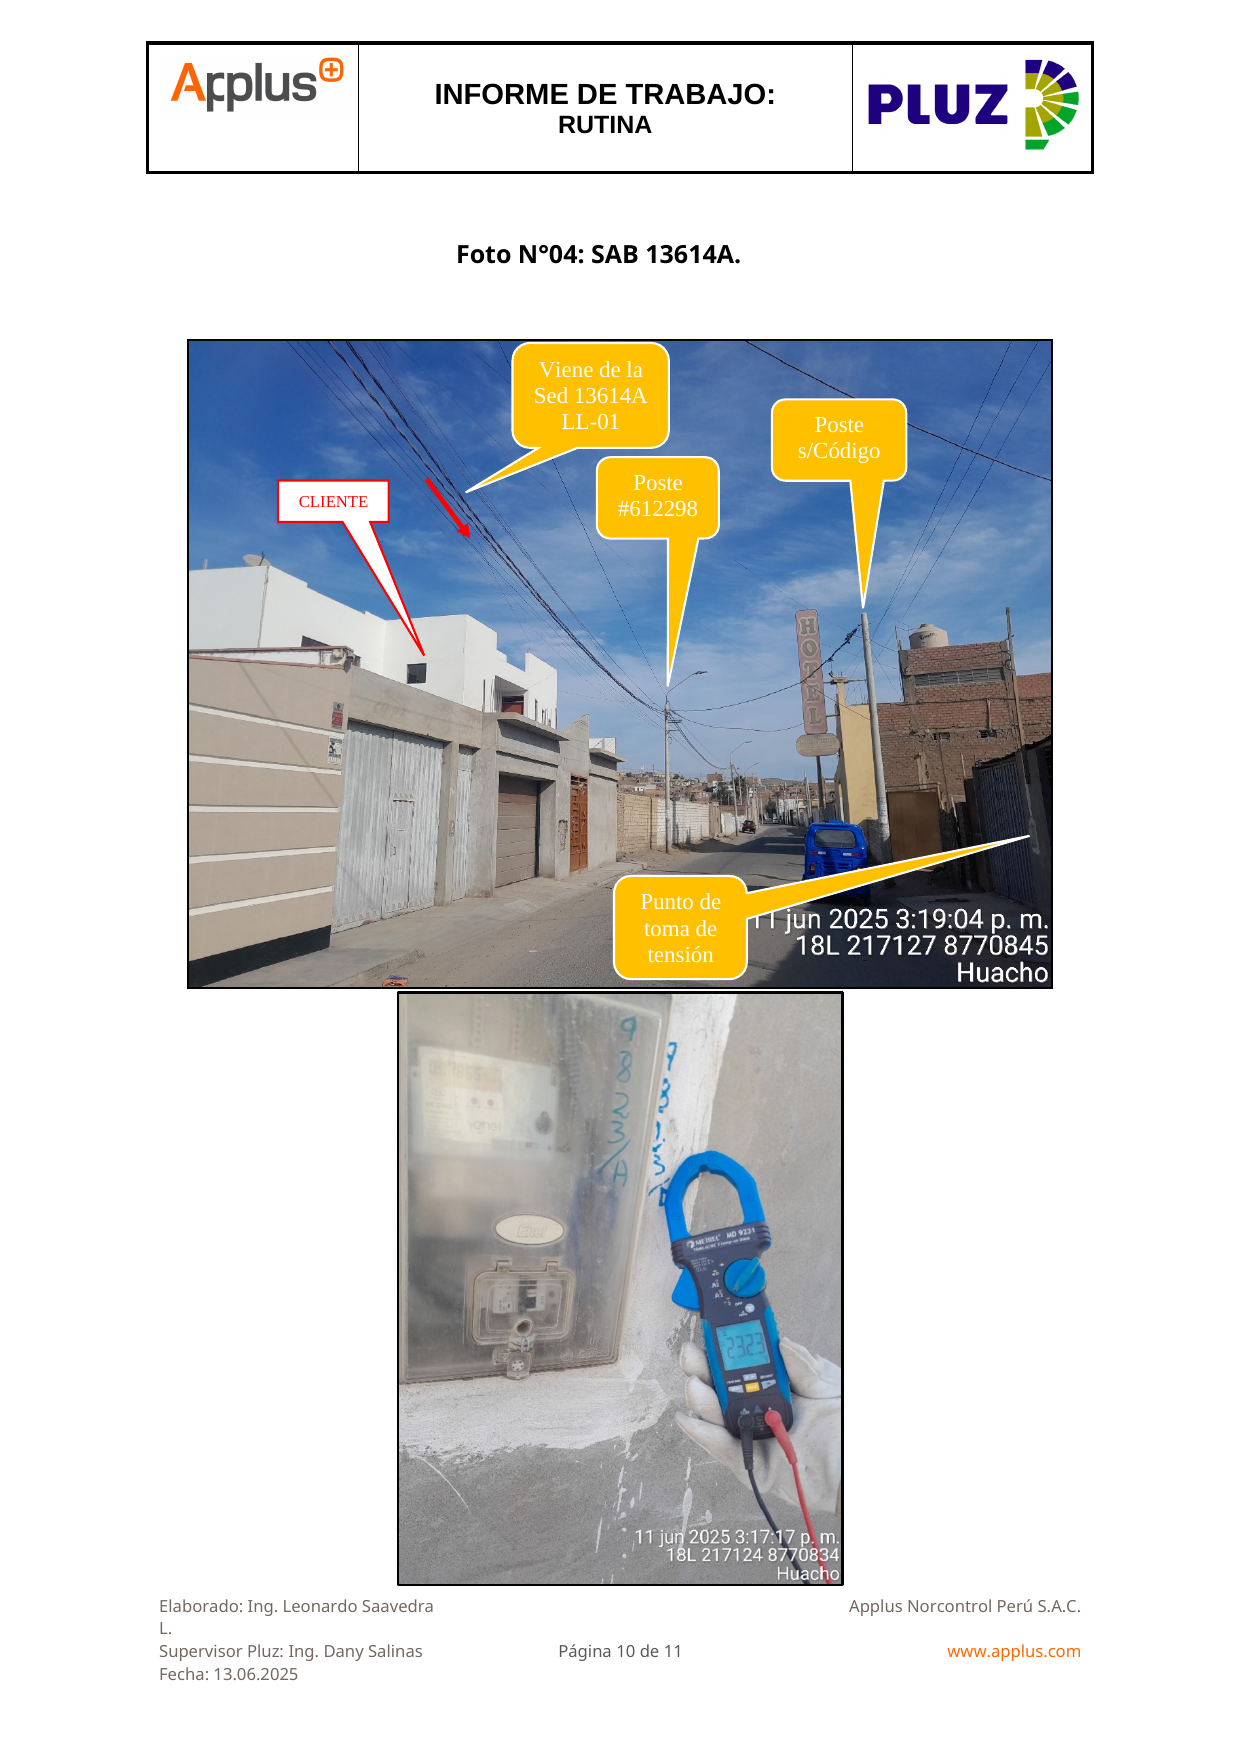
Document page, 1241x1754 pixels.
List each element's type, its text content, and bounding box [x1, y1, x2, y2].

picture [399, 994, 841, 1583]
picture [189, 341, 1051, 987]
picture [165, 55, 348, 120]
picture [862, 53, 1083, 156]
text Foto N°04: SAB 13614A. [148, 237, 1049, 271]
